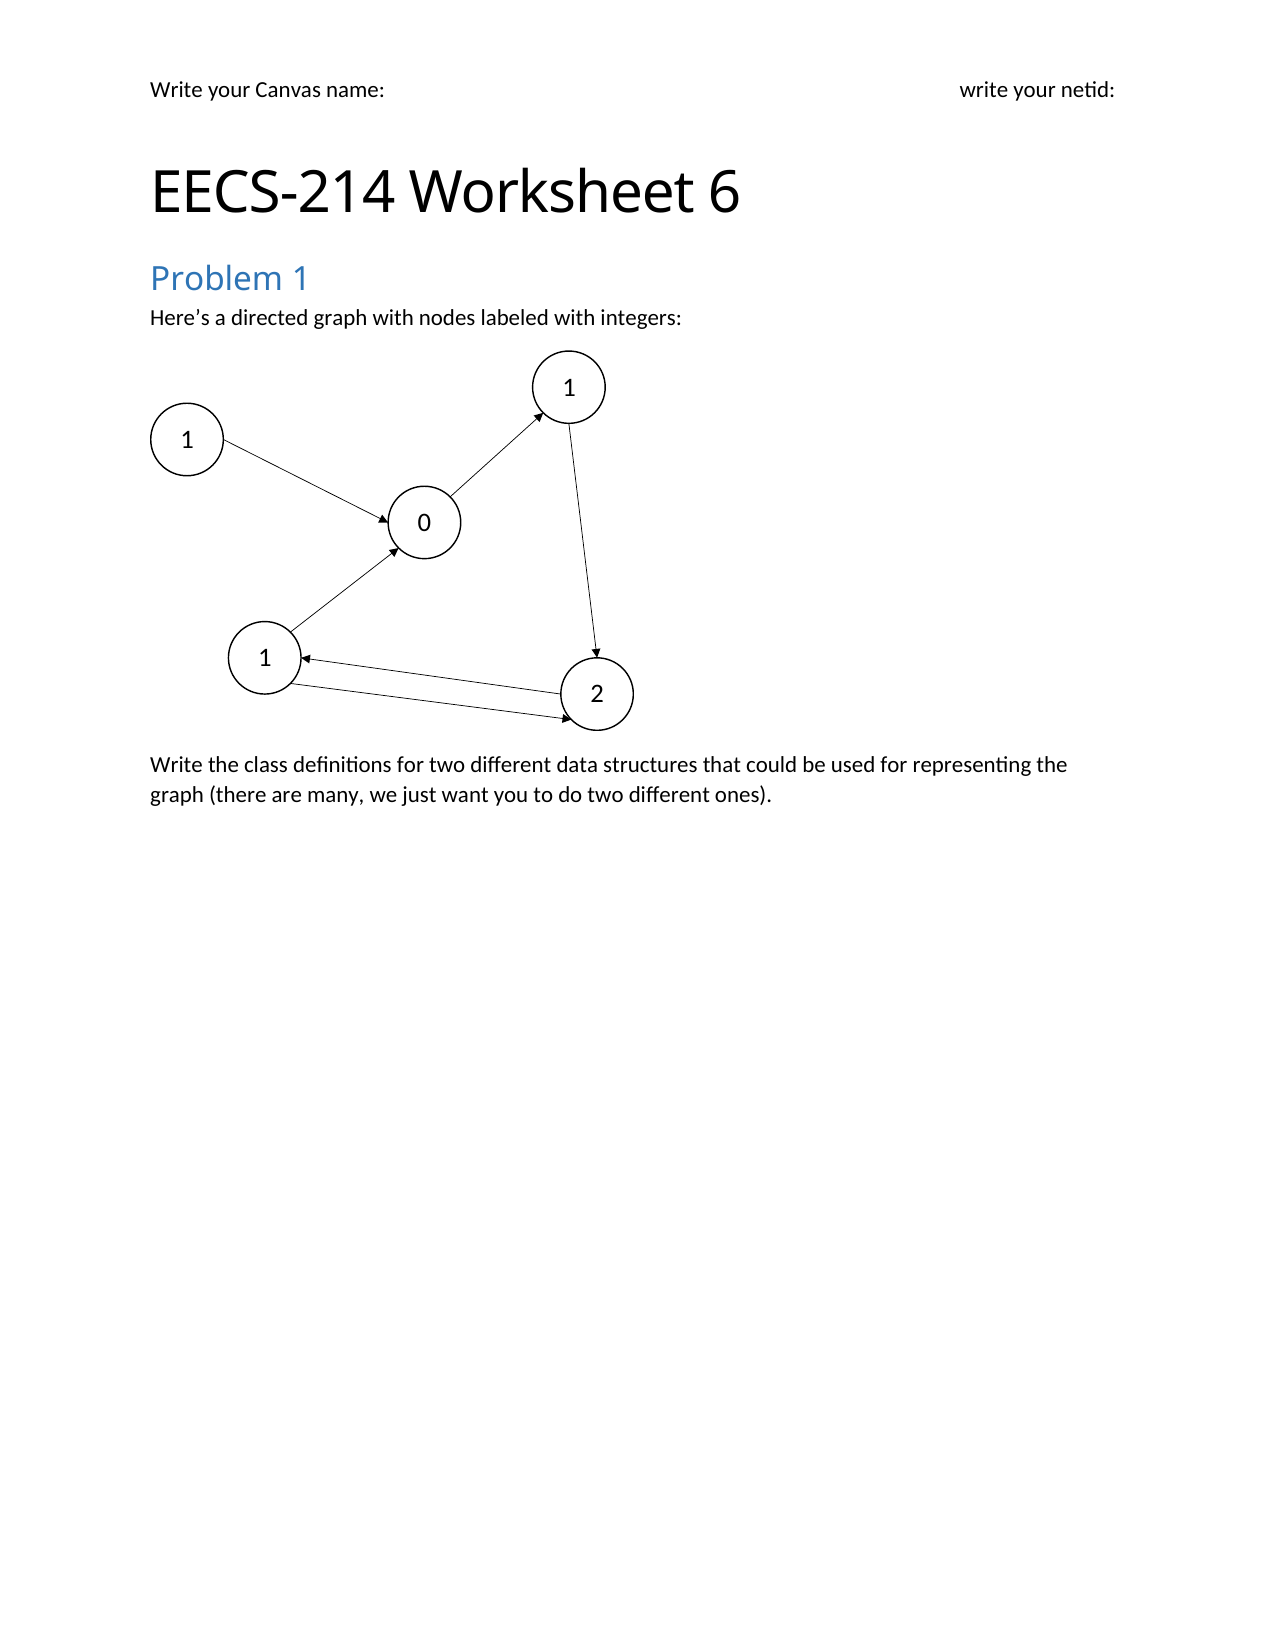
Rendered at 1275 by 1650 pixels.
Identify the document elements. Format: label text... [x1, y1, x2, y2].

subtitle Problem 1 [150, 254, 1125, 300]
text Write the class definitions for two different data structures that could be used for representing the graph (there are many, we just want you to do two different ones). [150, 750, 1125, 808]
title EECS-214 Worksheet 6 [150, 150, 1125, 229]
text Here’s a directed graph with nodes labeled with integers: [150, 303, 1125, 331]
